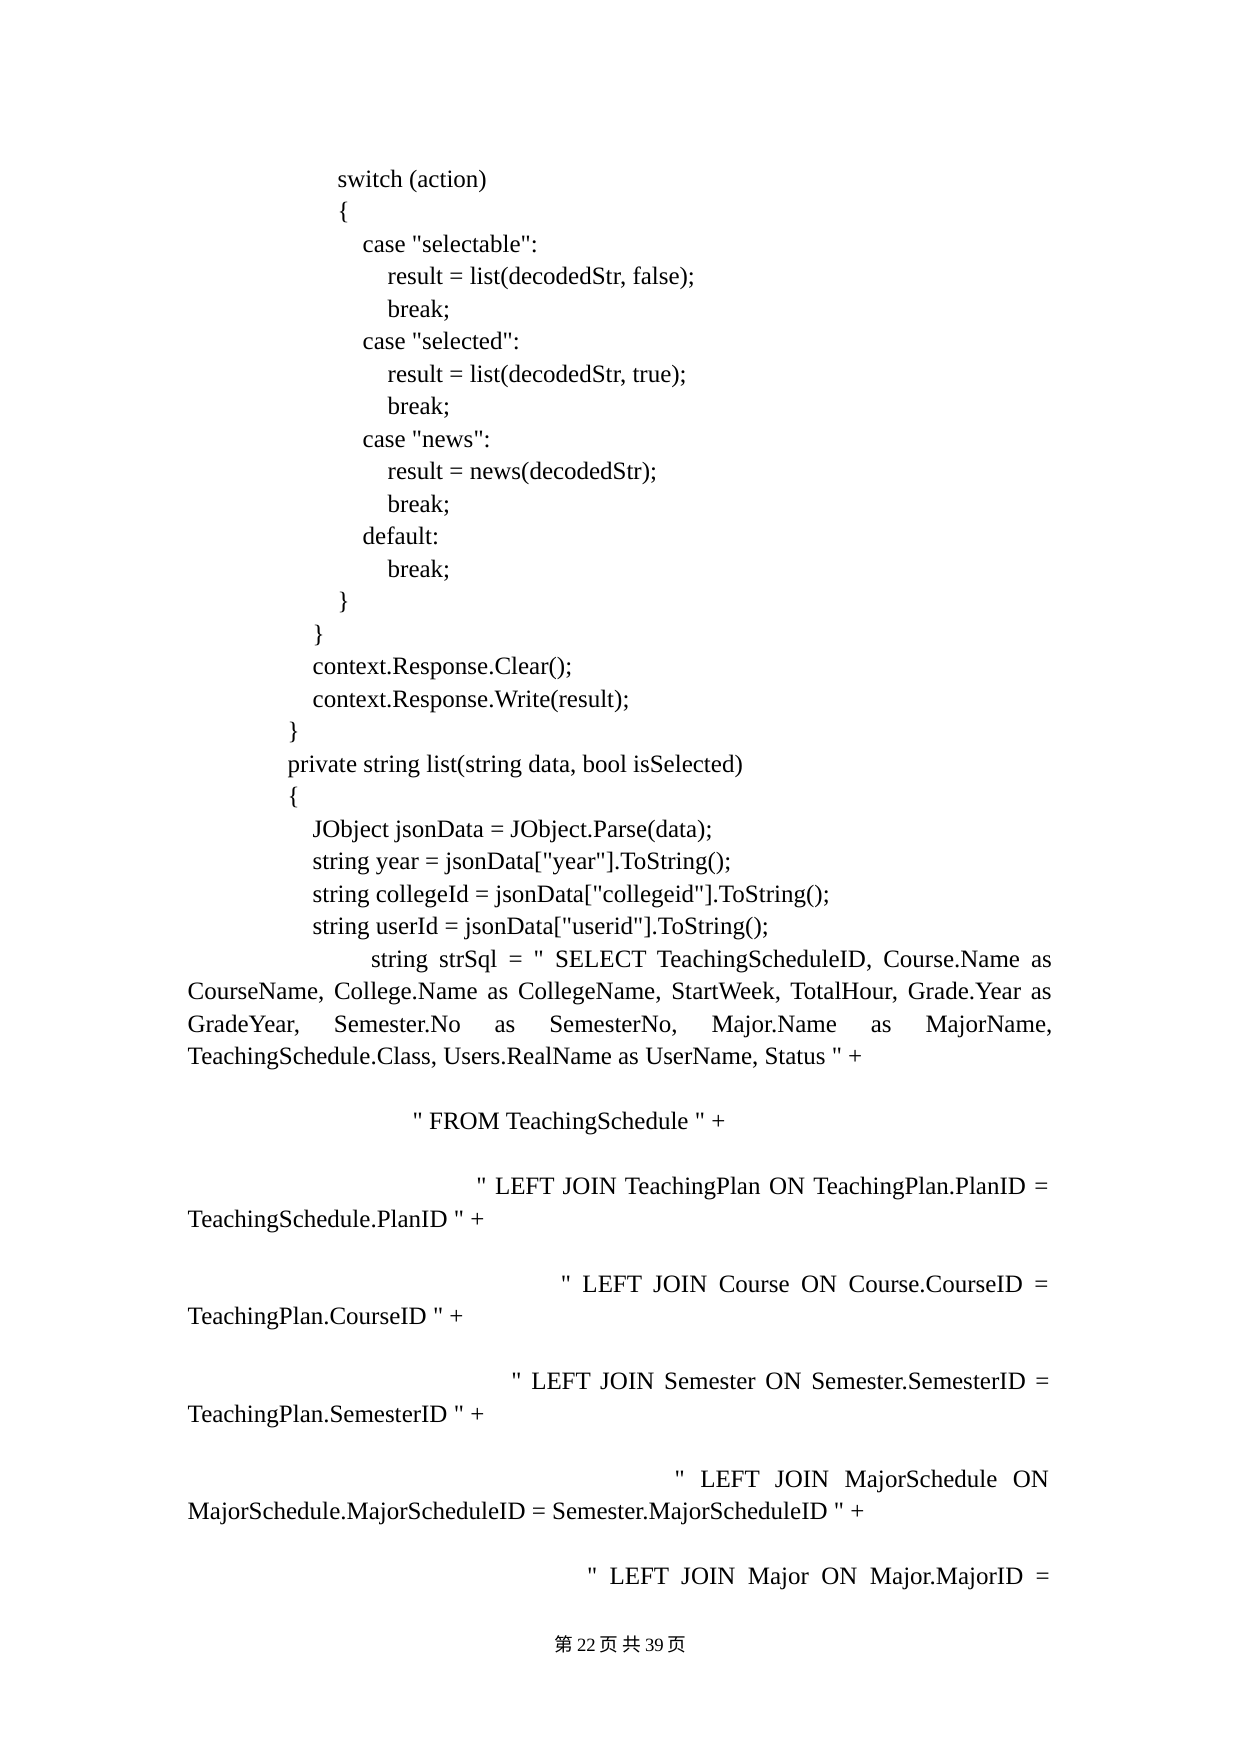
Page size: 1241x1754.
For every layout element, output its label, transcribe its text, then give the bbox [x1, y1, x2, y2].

text " LEFT JOIN Semester ON Semester.SemesterID = TeachingPlan.SemesterID " + [187, 1364, 1053, 1429]
text " LEFT JOIN TeachingPlan ON TeachingPlan.PlanID = TeachingSchedule.PlanID " + [187, 1169, 1053, 1234]
text { [187, 779, 1053, 812]
text switch (action) [187, 162, 1053, 194]
text JObject jsonData = JObject.Parse(data); [187, 812, 1053, 844]
text " LEFT JOIN MajorSchedule ON MajorSchedule.MajorScheduleID = Semester.MajorScheduleID " + [187, 1462, 1053, 1527]
text break; [187, 552, 1053, 584]
text " LEFT JOIN Course ON Course.CourseID = TeachingPlan.CourseID " + [187, 1267, 1053, 1332]
text string year = jsonData["year"].ToString(); [187, 844, 1053, 877]
text { [187, 194, 1053, 227]
text break; [187, 292, 1053, 324]
text string userId = jsonData["userid"].ToString(); [187, 909, 1053, 942]
text " LEFT JOIN Major ON Major.MajorID = MajorSchedule.MajorID " + [187, 1559, 1053, 1592]
text } [187, 617, 1053, 649]
text context.Response.Clear(); [187, 649, 1053, 682]
text case "selectable": [187, 227, 1053, 259]
text string strSql = " SELECT TeachingScheduleID, Course.Name as CourseName, College.Name as CollegeName, StartWeek, TotalHour, Grade.Year as GradeYear, Semester.No as SemesterNo, Major.Name as MajorName, TeachingSchedule.Class, Users.RealName as UserName, Status " + [187, 942, 1053, 1072]
text case "news": [187, 422, 1053, 454]
text context.Response.Write(result); [187, 682, 1053, 714]
text break; [187, 487, 1053, 519]
text } [187, 584, 1053, 617]
text result = list(decodedStr, true); [187, 357, 1053, 389]
text private string list(string data, bool isSelected) [187, 747, 1053, 779]
text default: [187, 519, 1053, 552]
text " FROM TeachingSchedule " + [187, 1104, 1053, 1137]
text result = list(decodedStr, false); [187, 259, 1053, 292]
text case "selected": [187, 324, 1053, 357]
text result = news(decodedStr); [187, 454, 1053, 487]
text string collegeId = jsonData["collegeid"].ToString(); [187, 877, 1053, 909]
text } [187, 714, 1053, 747]
text break; [187, 389, 1053, 422]
